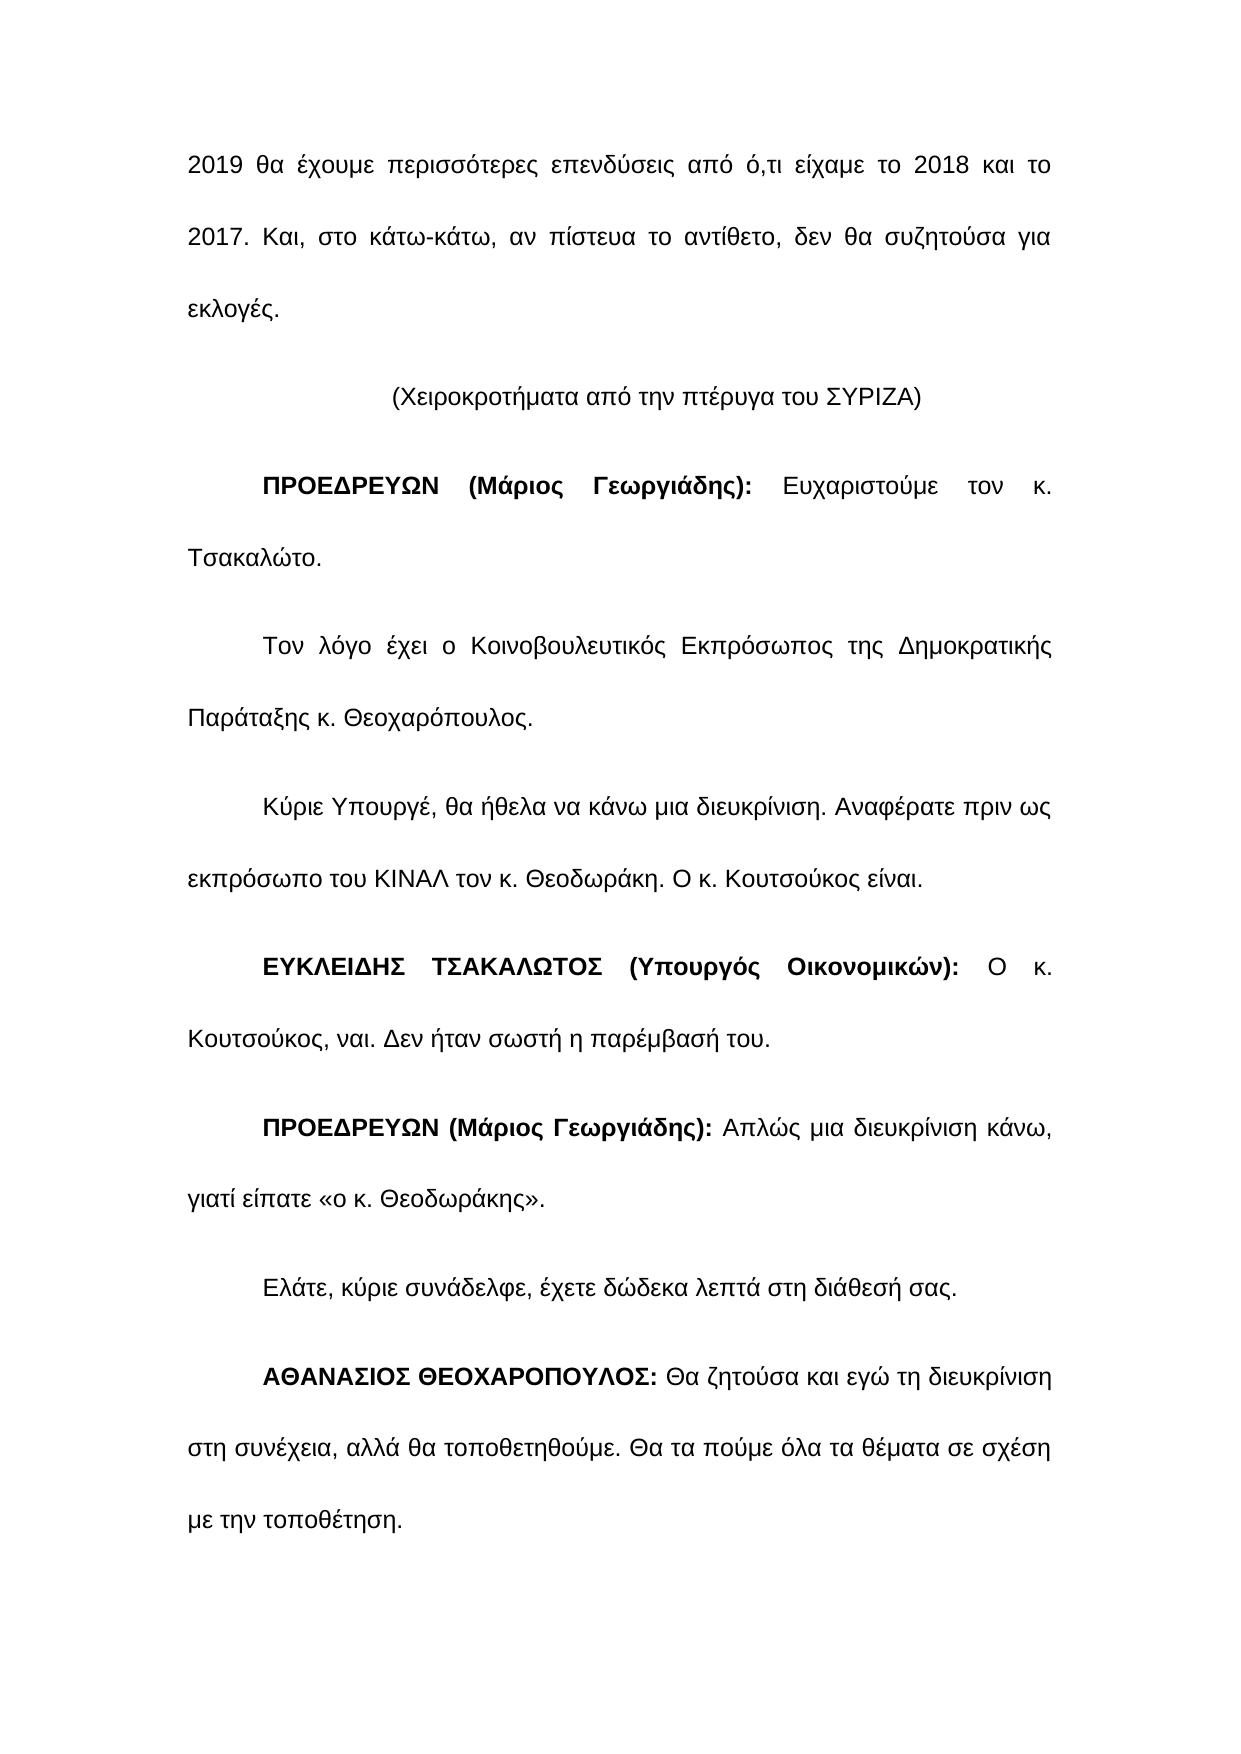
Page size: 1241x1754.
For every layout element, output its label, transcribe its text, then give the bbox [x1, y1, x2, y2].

text ΑΘΑΝΑΣΙΟΣ ΘΕΟΧΑΡΟΠΟΥΛΟΣ: Θα ζητούσα και εγώ τη διευκρίνιση στη συνέχεια, αλλά θα τοποθετηθούμε. Θα τα πούμε όλα τα θέματα σε σχέση με την τοποθέτηση. [187, 1361, 1053, 1534]
text Κύριε Υπουργέ, θα ήθελα να κάνω μια διευκρίνιση. Αναφέρατε πριν ως εκπρόσωπο του ΚΙΝΑΛ τον κ. Θεοδωράκη. Ο κ. Κουτσούκος είναι. [187, 792, 1053, 892]
text (Χειροκροτήματα από την πτέρυγα του ΣΥΡΙΖΑ) [187, 382, 1053, 411]
text Ελάτε, κύριε συνάδελφε, έχετε δώδεκα λεπτά στη διάθεσή σας. [187, 1273, 1053, 1302]
text ΠΡΟΕΔΡΕΥΩΝ (Μάριος Γεωργιάδης): Απλώς μια διευκρίνιση κάνω, γιατί είπατε «ο κ. Θεοδωράκης». [187, 1112, 1053, 1213]
text ΠΡΟΕΔΡΕΥΩΝ (Μάριος Γεωργιάδης): Ευχαριστούμε τον κ. Τσακαλώτο. [187, 471, 1053, 571]
text ΕΥΚΛΕΙΔΗΣ ΤΣΑΚΑΛΩΤΟΣ (Υπουργός Οικονομικών): Ο κ. Κουτσούκος, ναι. Δεν ήταν σωστή η παρέμβασή του. [187, 952, 1053, 1053]
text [187, 150, 1053, 322]
text Τον λόγο έχει ο Κοινοβουλευτικός Εκπρόσωπος της Δημοκρατικής Παράταξης κ. Θεοχαρόπουλος. [187, 631, 1053, 732]
